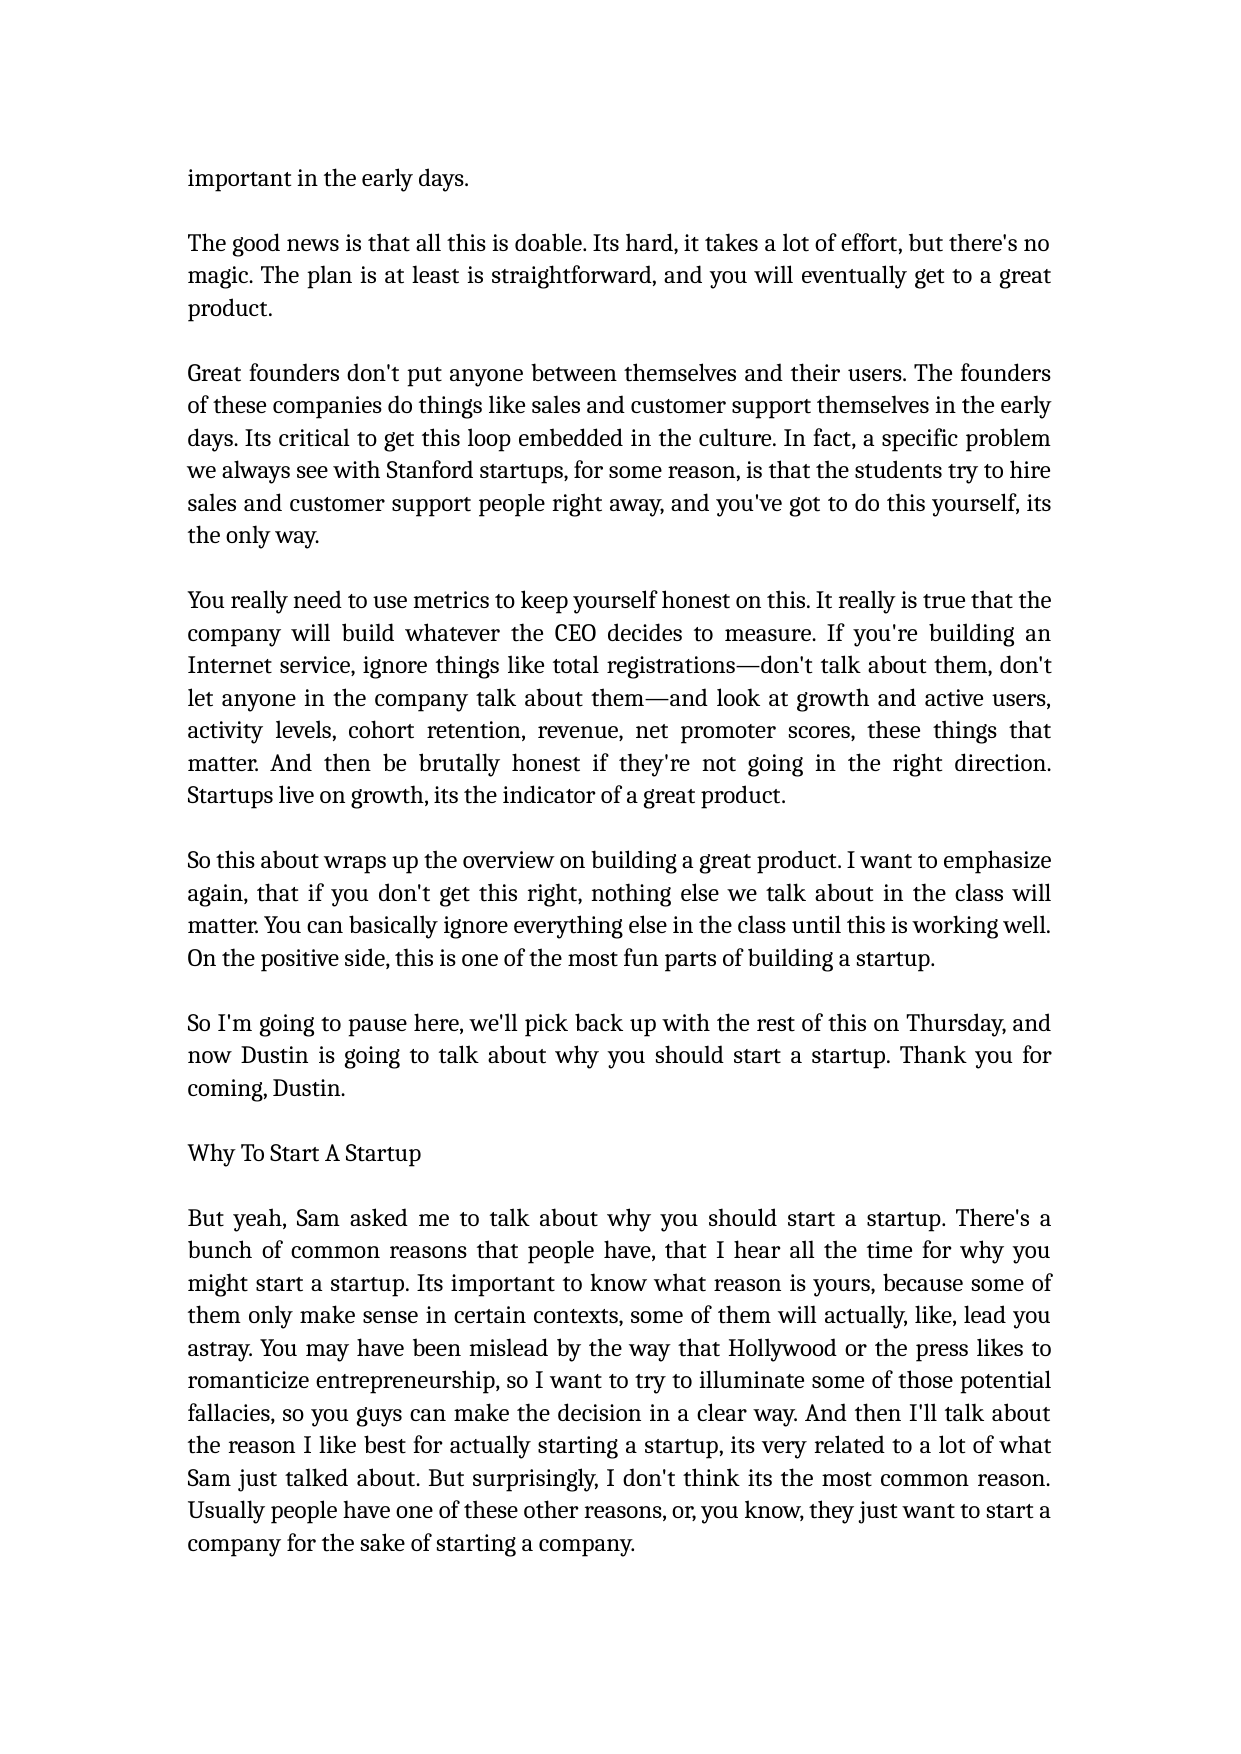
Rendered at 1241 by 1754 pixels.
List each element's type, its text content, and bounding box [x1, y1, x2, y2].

text You really need to use metrics to keep yourself honest on this. It really is true that the company will build whatever the CEO decides to measure. If you're building an Internet service, ignore things like total registrations—don't talk about them, don't let anyone in the company talk about them—and look at growth and active users, activity levels, cohort retention, revenue, net promoter scores, these things that matter. And then be brutally honest if they're not going in the right direction. Startups live on growth, its the indicator of a great product. [187, 584, 1053, 812]
text Great founders don't put anyone between themselves and their users. The founders of these companies do things like sales and customer support themselves in the early days. Its critical to get this loop embedded in the culture. In fact, a specific problem we always see with Stanford startups, for some reason, is that the students try to hire sales and customer support people right away, and you've got to do this yourself, its the only way. [187, 357, 1053, 552]
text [187, 162, 1053, 194]
text So I'm going to pause here, we'll pick back up with the rest of this on Thursday, and now Dustin is going to talk about why you should start a startup. Thank you for coming, Dustin. [187, 1007, 1053, 1104]
text Why To Start A Startup [187, 1137, 1053, 1169]
text So this about wraps up the overview on building a great product. I want to emphasize again, that if you don't get this right, nothing else we talk about in the class will matter. You can basically ignore everything else in the class until this is working well. On the positive side, this is one of the most fun parts of building a startup. [187, 844, 1053, 974]
text But yeah, Sam asked me to talk about why you should start a startup. There's a bunch of common reasons that people have, that I hear all the time for why you might start a startup. Its important to know what reason is yours, because some of them only make sense in certain contexts, some of them will actually, like, lead you astray. You may have been mislead by the way that Hollywood or the press likes to romanticize entrepreneurship, so I want to try to illuminate some of those potential fallacies, so you guys can make the decision in a clear way. And then I'll talk about the reason I like best for actually starting a startup, its very related to a lot of what Sam just talked about. But surprisingly, I don't think its the most common reason. Usually people have one of these other reasons, or, you know, they just want to start a company for the sake of starting a company. [187, 1202, 1053, 1559]
text The good news is that all this is doable. Its hard, it takes a lot of effort, but there's no magic. The plan is at least is straightforward, and you will eventually get to a great product. [187, 227, 1053, 324]
